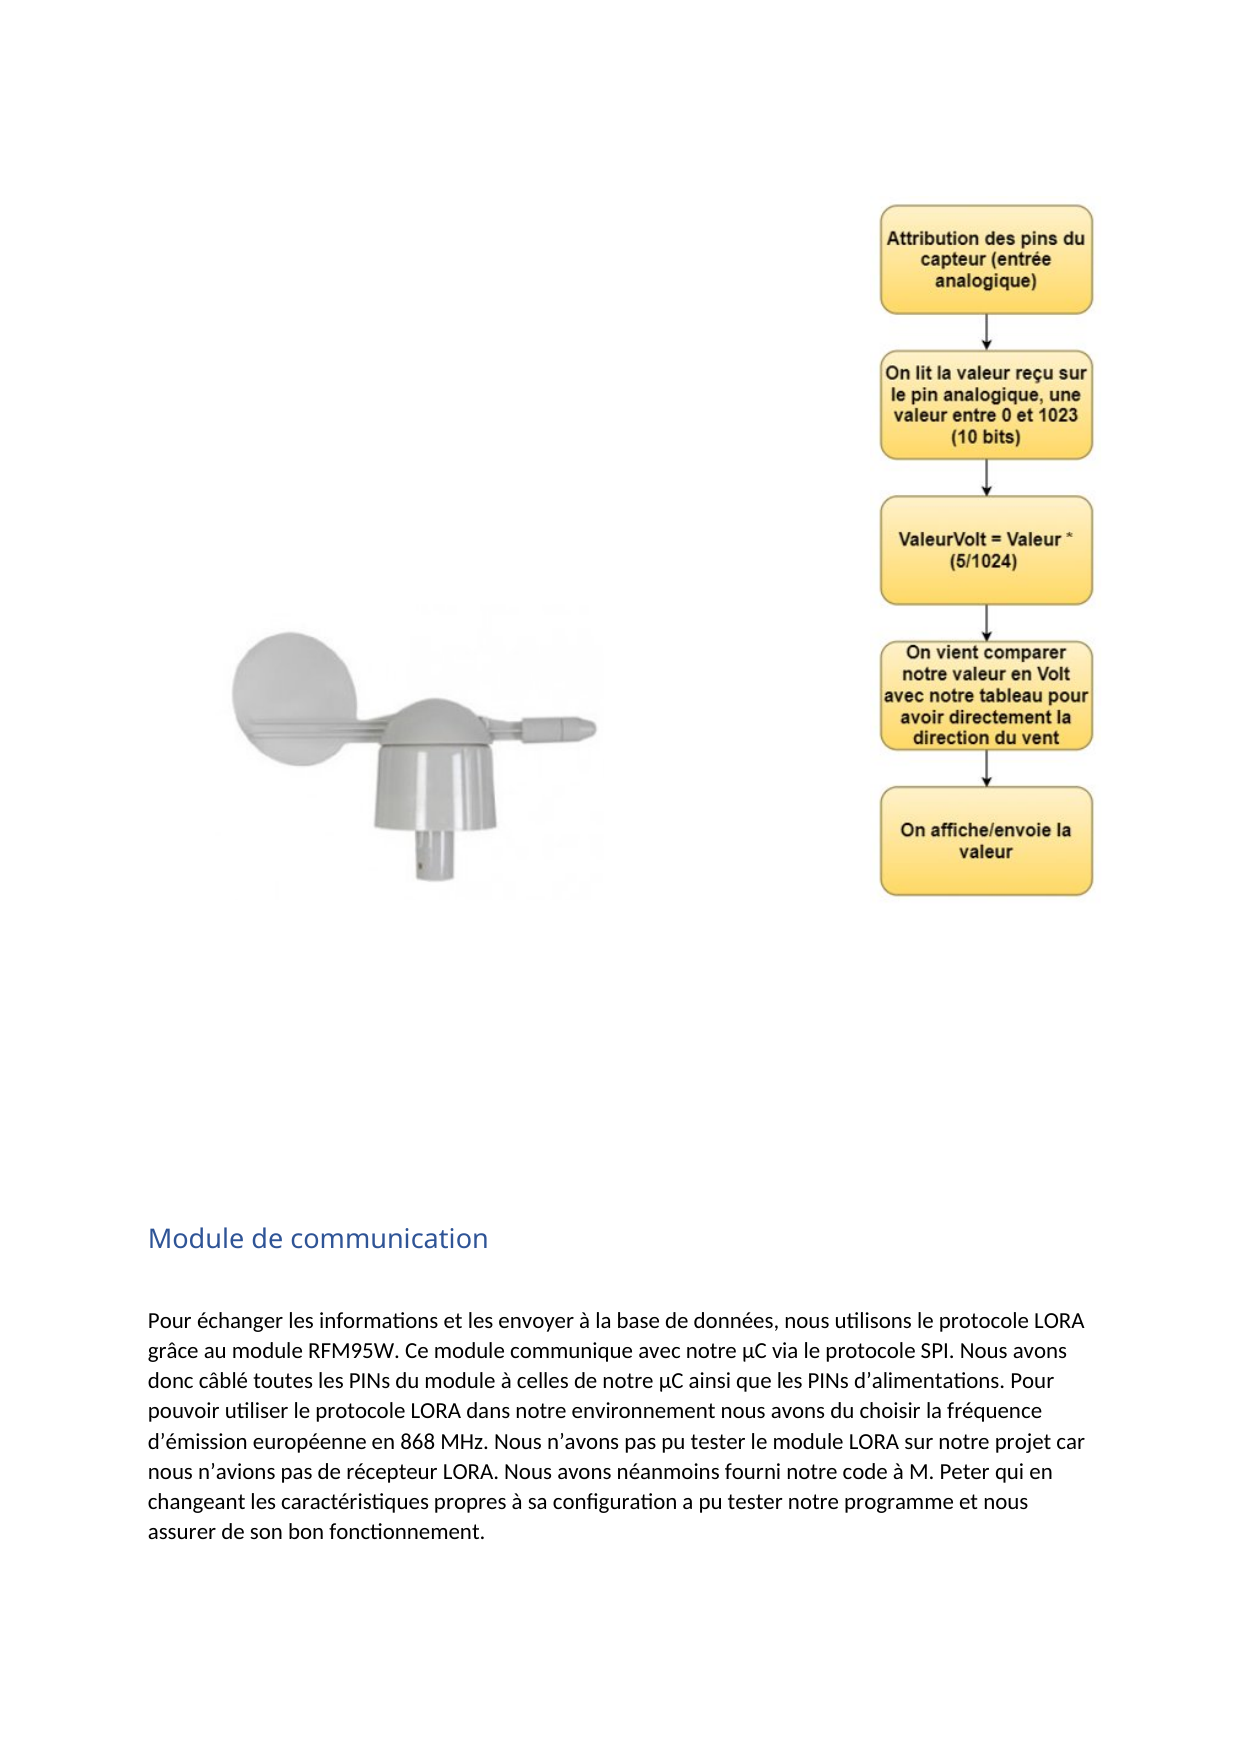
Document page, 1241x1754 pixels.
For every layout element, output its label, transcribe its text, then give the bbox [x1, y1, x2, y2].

subtitle Module de communication [148, 1219, 1093, 1256]
picture [306, 604, 609, 902]
text Pour échanger les informations et les envoyer à la base de données, nous utilisons le protocole LORA grâce au module RFM95W. Ce module communique avec notre µC via le protocole SPI. Nous avons donc câblé toutes les PINs du module à celles de notre µC ainsi que les PINs d’alimentations. Pour pouvoir utiliser le protocole LORA dans notre environnement nous avons du choisir la fréquence d’émission européenne en 868 MHz. Nous n’avons pas pu tester le module LORA sur notre projet car nous n’avions pas de récepteur LORA. Nous avons néanmoins fourni notre code à M. Peter qui en changeant les caractéristiques propres à sa configuration a pu tester notre programme et nous assurer de son bon fonctionnement. [148, 1306, 1093, 1545]
picture [870, 196, 1102, 905]
